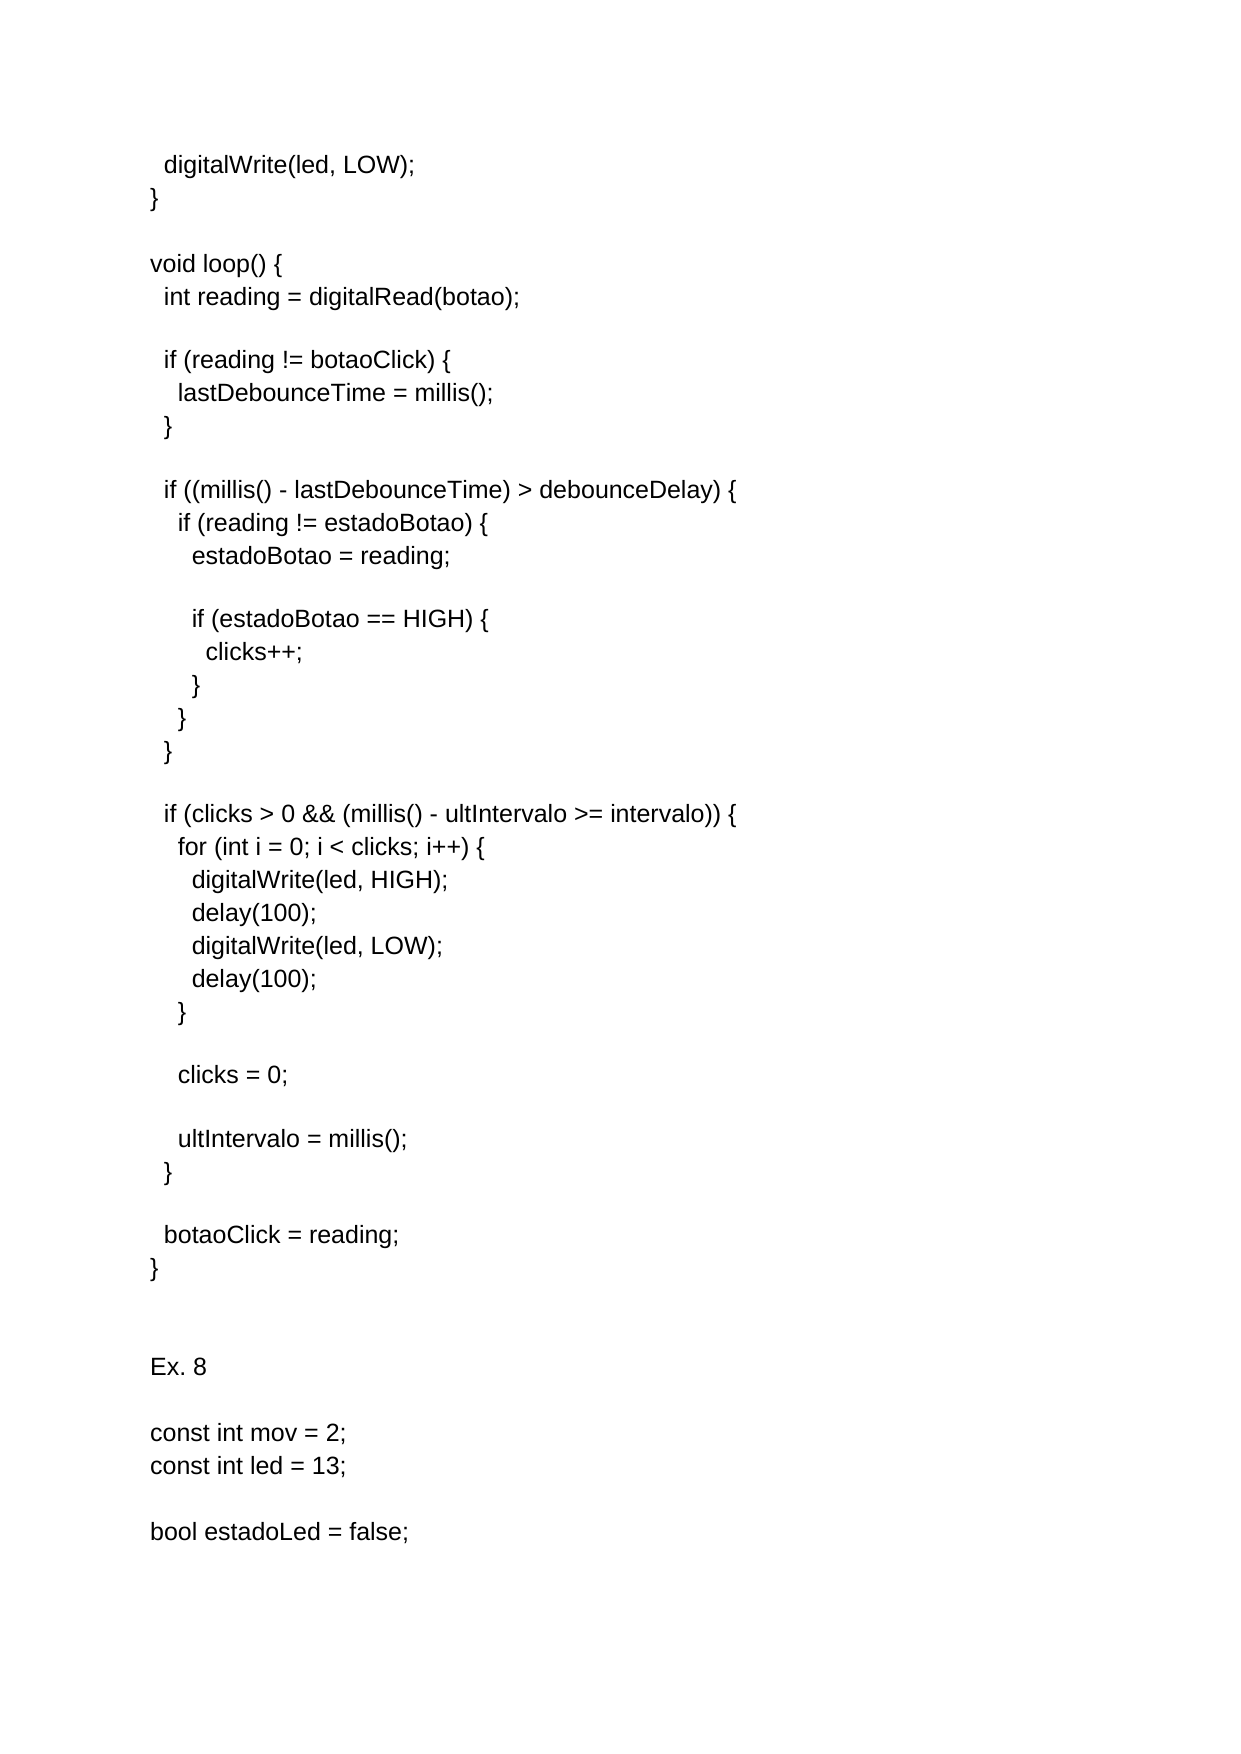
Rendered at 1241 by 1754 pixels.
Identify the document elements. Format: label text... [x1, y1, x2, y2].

text } [150, 703, 1090, 732]
text int reading = digitalRead(botao); [150, 282, 1090, 311]
text for (int i = 0; i < clicks; i++) { [150, 832, 1090, 861]
text const int led = 13; [150, 1451, 1090, 1480]
text ultIntervalo = millis(); [150, 1124, 1090, 1152]
text Ex. 8 [150, 1352, 1090, 1381]
text if (estadoBotao == HIGH) { [150, 604, 1090, 633]
text digitalWrite(led, LOW); [150, 931, 1090, 960]
text } [150, 1253, 1090, 1282]
text } [150, 1157, 1090, 1186]
text delay(100); [150, 898, 1090, 927]
text if (clicks > 0 && (millis() - ultIntervalo >= intervalo)) { [150, 799, 1090, 828]
text } [150, 670, 1090, 699]
text if (reading != botaoClick) { [150, 345, 1090, 374]
text clicks = 0; [150, 1061, 1090, 1089]
text } [150, 997, 1090, 1026]
text digitalWrite(led, HIGH); [150, 865, 1090, 894]
text digitalWrite(led, LOW); [150, 150, 1090, 179]
text void loop() { [150, 249, 1090, 278]
text lastDebounceTime = millis(); [150, 378, 1090, 407]
text botaoClick = reading; [150, 1220, 1090, 1249]
text delay(100); [150, 964, 1090, 993]
text } [150, 736, 1090, 765]
text clicks++; [150, 637, 1090, 666]
text const int mov = 2; [150, 1418, 1090, 1447]
text bool estadoLed = false; [150, 1517, 1090, 1546]
text estadoBotao = reading; [150, 541, 1090, 569]
text if (reading != estadoBotao) { [150, 508, 1090, 536]
text } [150, 411, 1090, 440]
text if ((millis() - lastDebounceTime) > debounceDelay) { [150, 474, 1090, 503]
text } [150, 183, 1090, 212]
